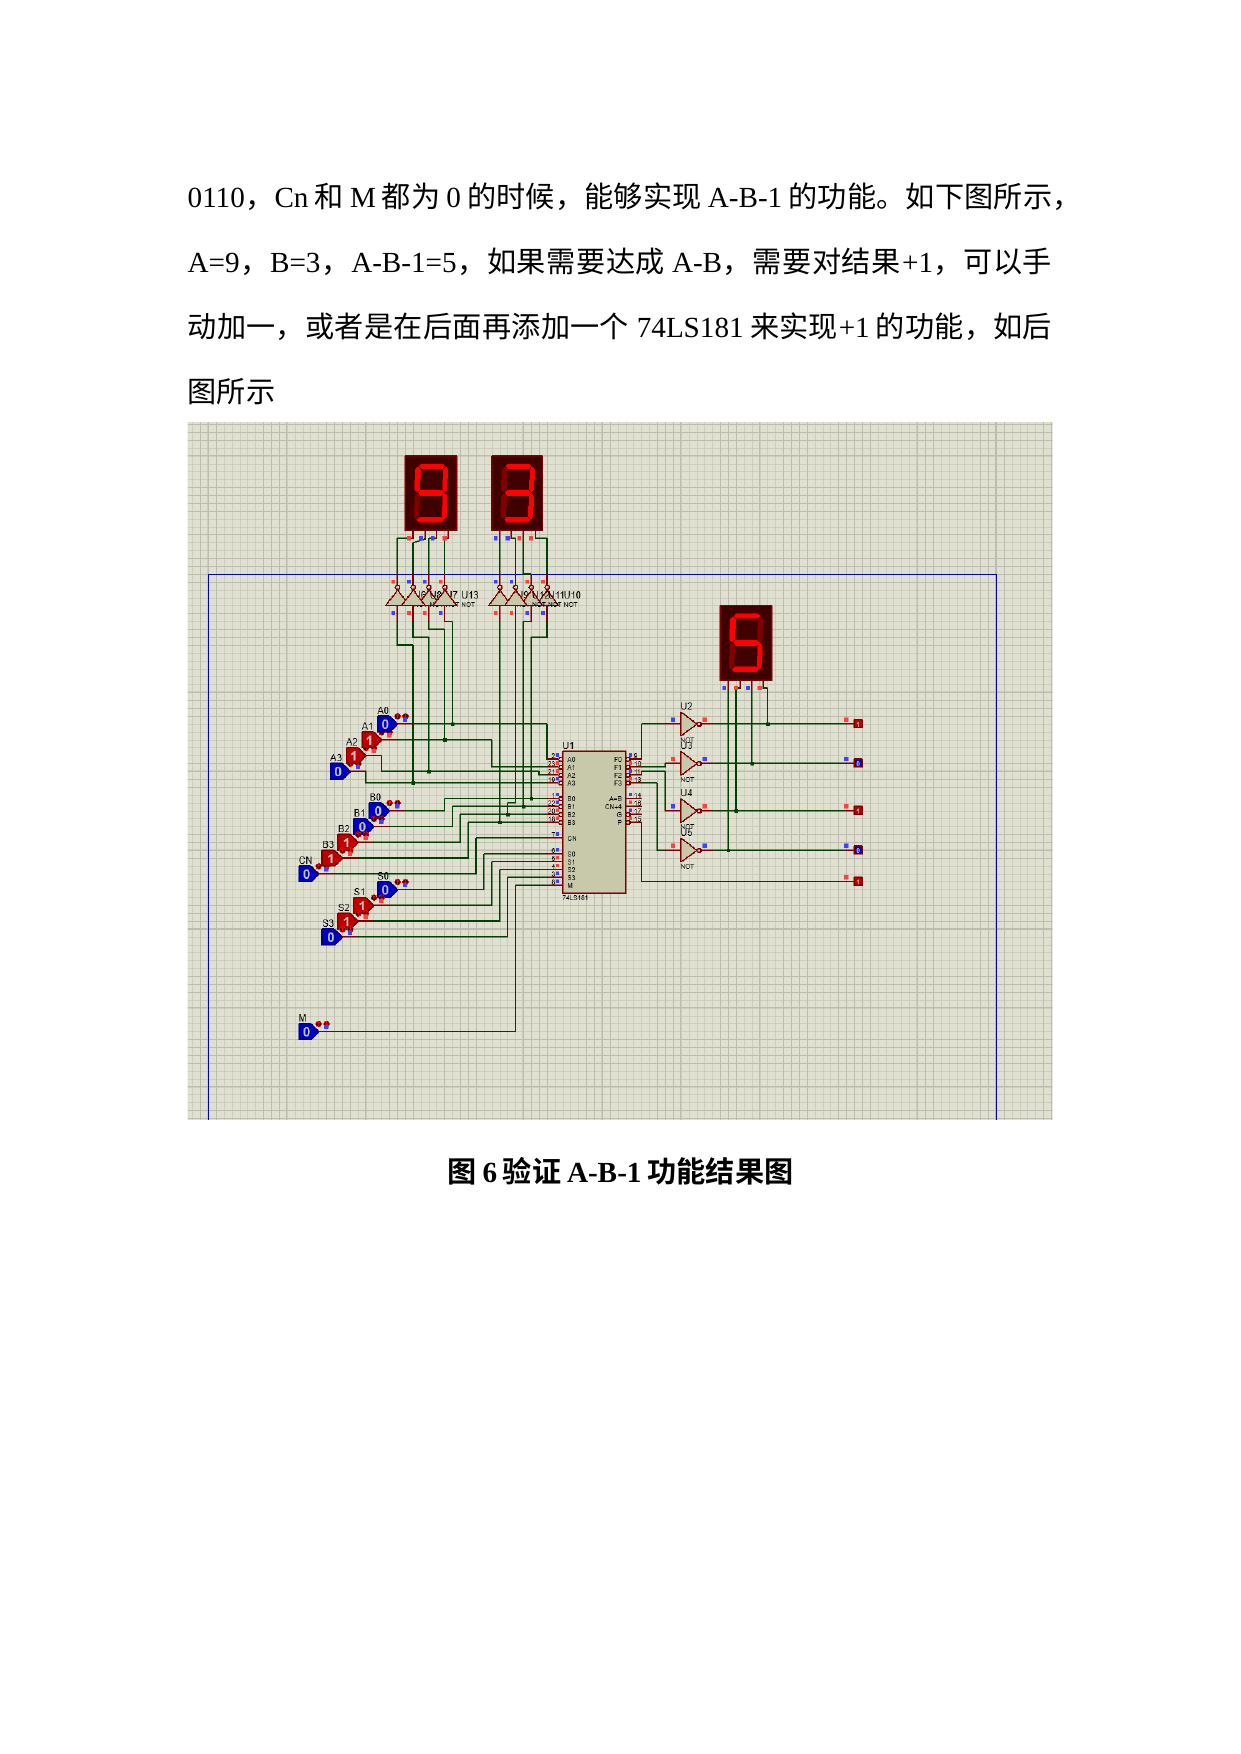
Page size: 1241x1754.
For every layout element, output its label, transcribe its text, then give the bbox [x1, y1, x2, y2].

picture [187, 422, 1053, 1120]
text 图6验证A-B-1功能结果图 [187, 1137, 1053, 1202]
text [187, 162, 1053, 422]
